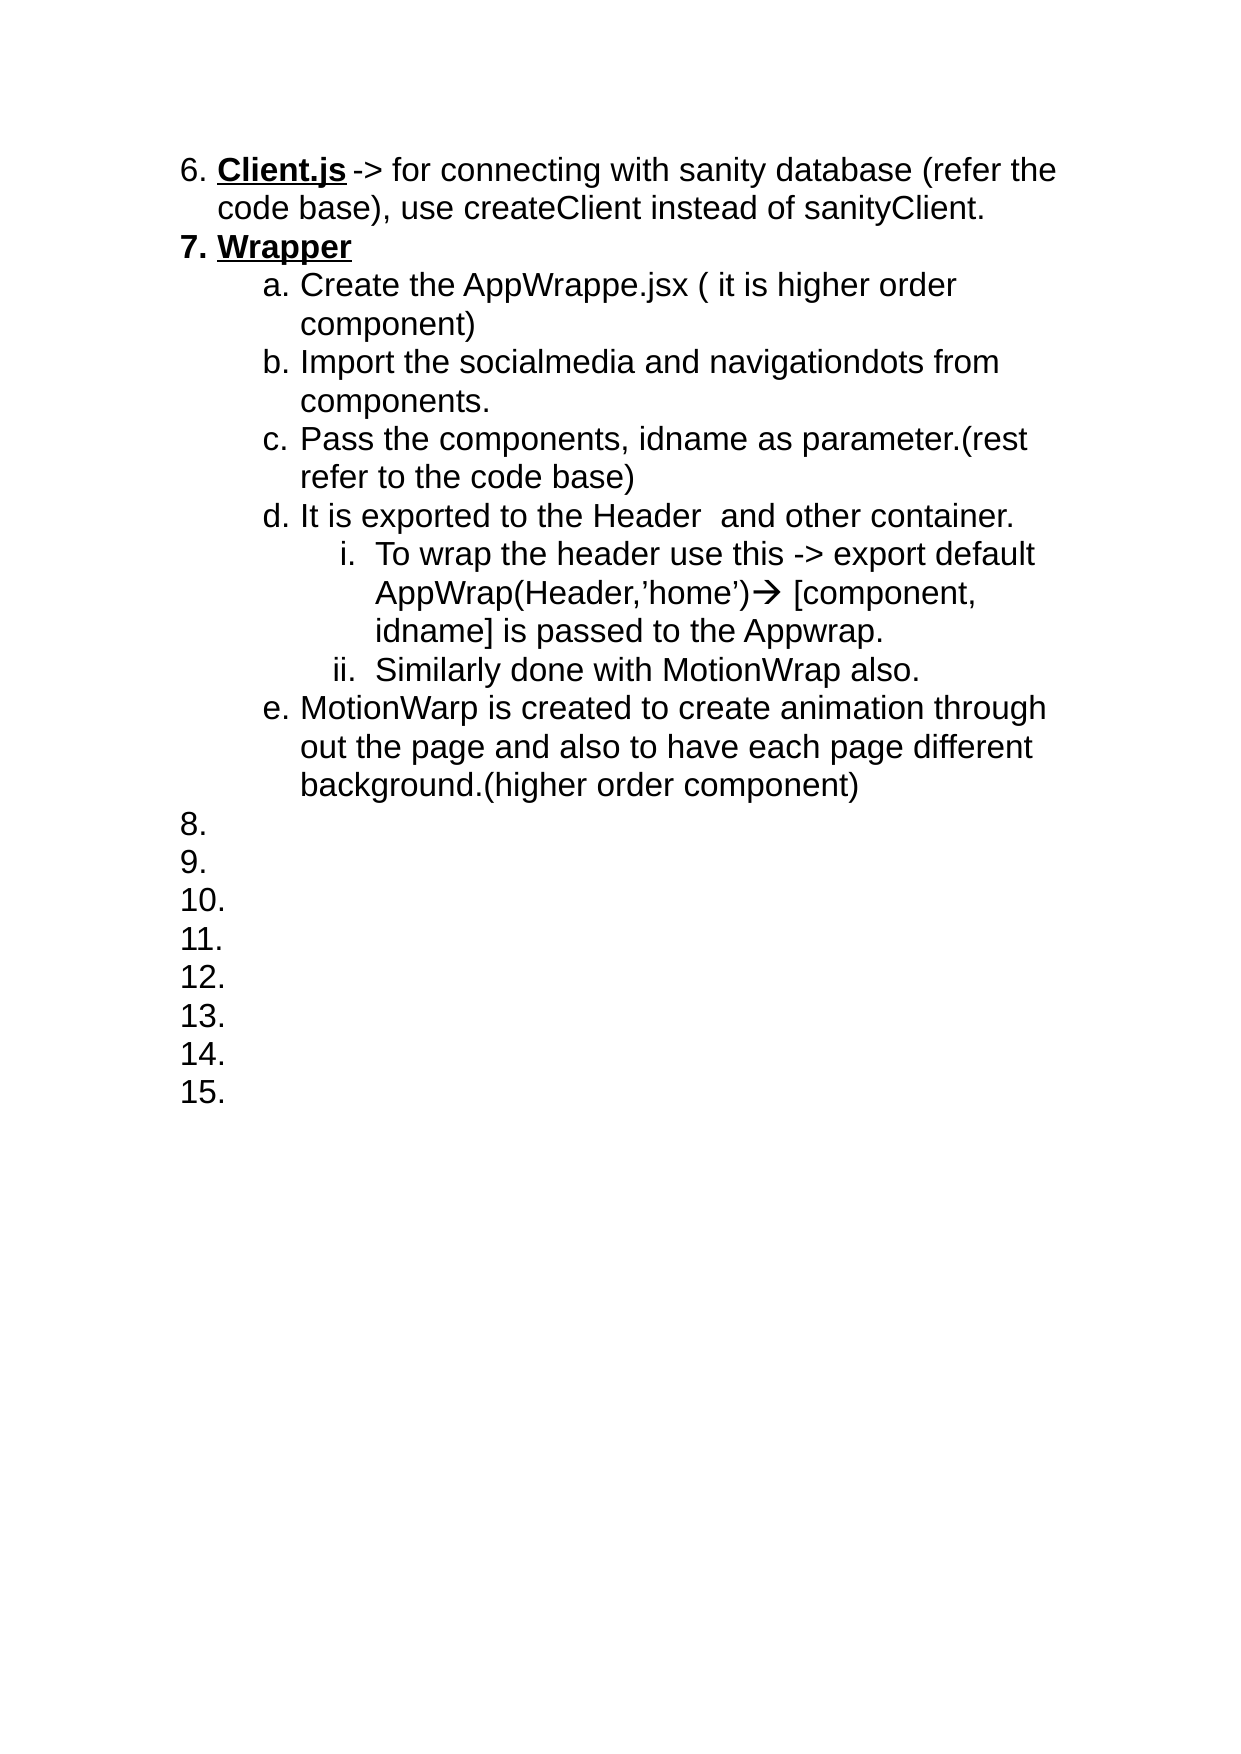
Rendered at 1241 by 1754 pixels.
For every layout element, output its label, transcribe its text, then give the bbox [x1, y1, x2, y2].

list To wrap the header use this -> export default AppWrap(Header,’home’) [component, idname] is passed to the Appwrap. [356, 534, 1090, 650]
list Wrapper [179, 227, 1090, 265]
list Import the socialmedia and navigationdots from components. [262, 342, 1090, 419]
list It is exported to the Header and other container. [262, 496, 1090, 534]
list Create the AppWrappe.jsx ( it is higher order component) [262, 265, 1090, 342]
list MotionWarp is created to create animation through out the page and also to have each page different background.(higher order component) [262, 688, 1090, 803]
list Client.js -> for connecting with sanity database (refer the code base), use createClient instead of sanityClient. [179, 150, 1090, 227]
list Similarly done with MotionWrap also. [356, 650, 1090, 688]
list Pass the components, idname as parameter.(rest refer to the code base) [262, 419, 1090, 496]
